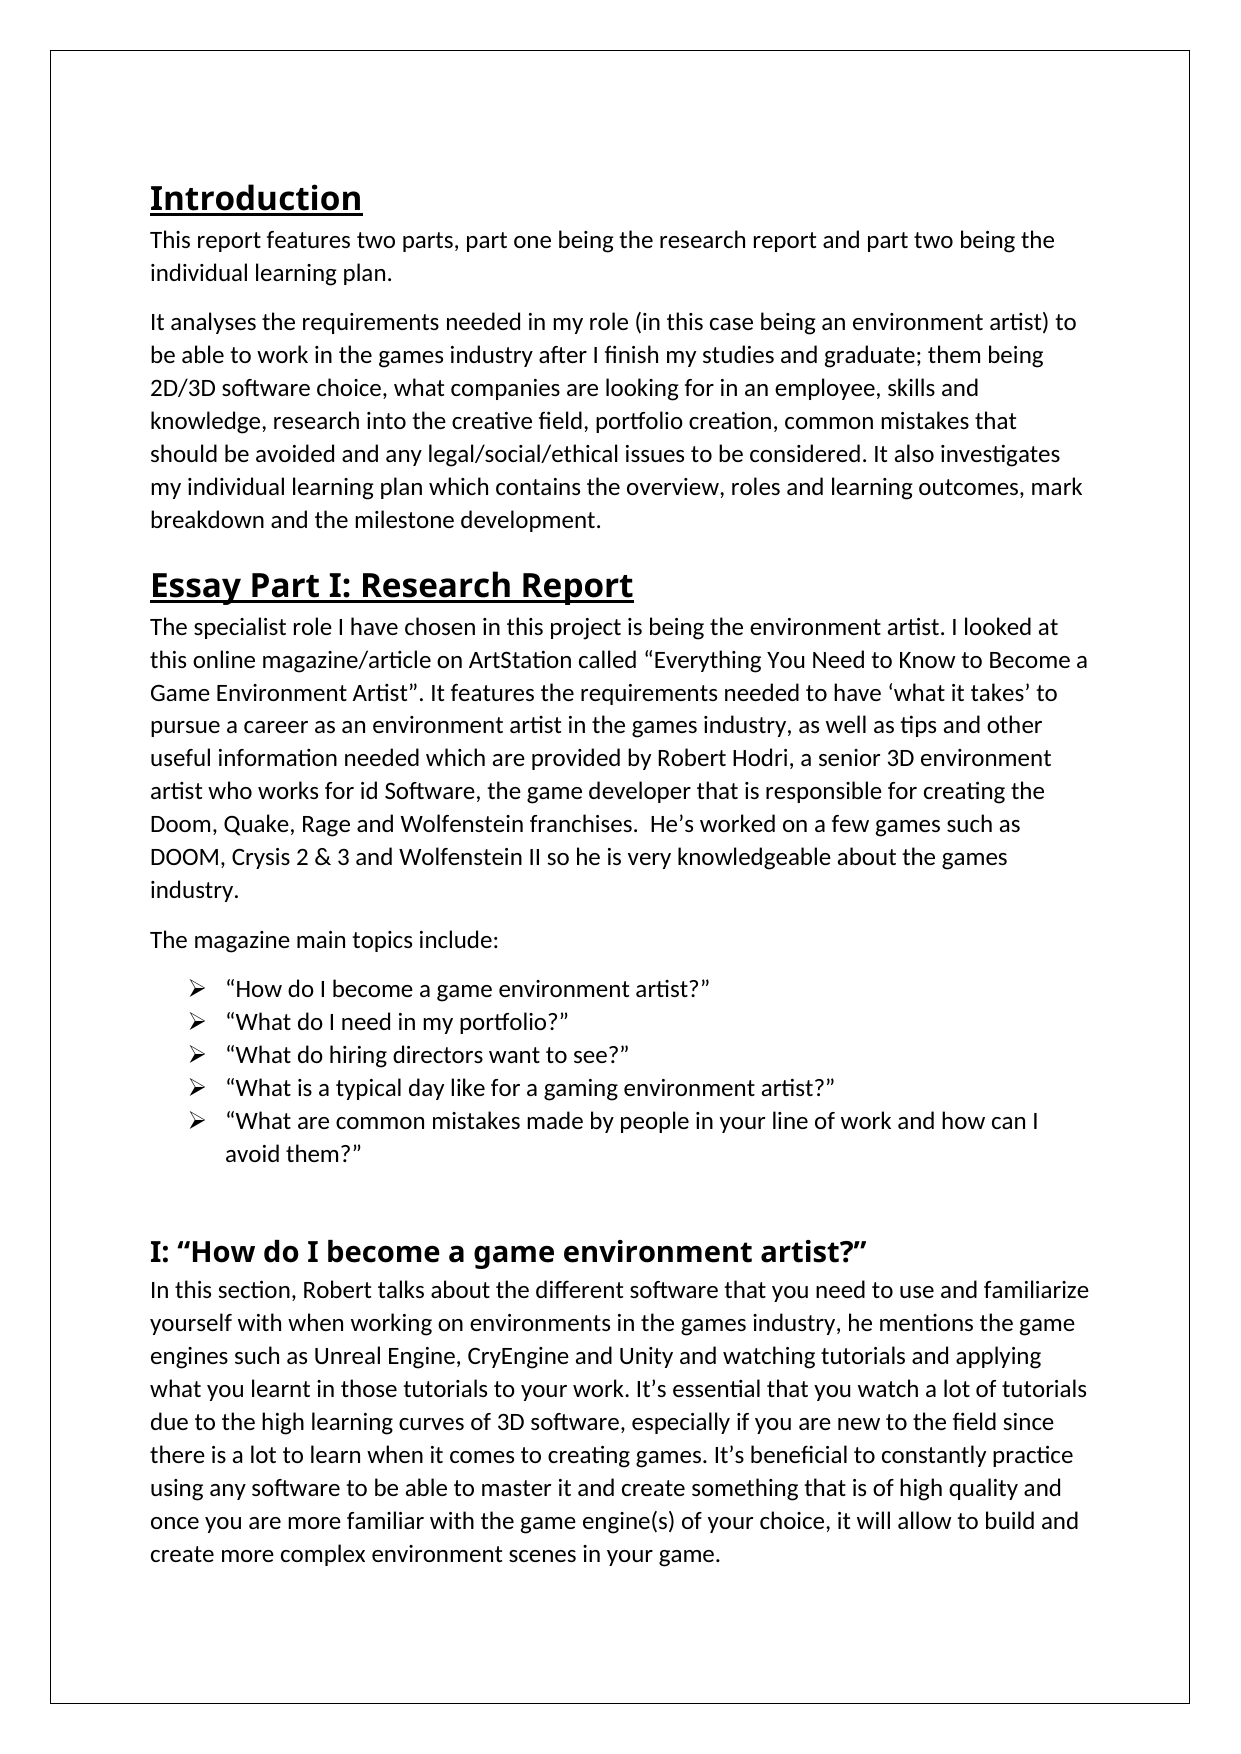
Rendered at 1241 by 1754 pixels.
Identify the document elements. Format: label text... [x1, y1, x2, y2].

list “How do I become a game environment artist?” [187, 973, 1090, 1004]
subtitle I: “How do I become a game environment artist?” [150, 1232, 1090, 1271]
list “What are common mistakes made by people in your line of work and how can I avoid them?” [187, 1105, 1090, 1168]
list “What is a typical day like for a gaming environment artist?” [187, 1072, 1090, 1103]
text The specialist role I have chosen in this project is being the environment artist. I looked at this online magazine/article on ArtStation called “Everything You Need to Know to Become a Game Environment Artist”. It features the requirements needed to have ‘what it takes’ to pursue a career as an environment artist in the games industry, as well as tips and other useful information needed which are provided by Robert Hodri, a senior 3D environment artist who works for id Software, the game developer that is responsible for creating the Doom, Quake, Rage and Wolfenstein franchises. He’s worked on a few games such as DOOM, Crysis 2 & 3 and Wolfenstein II so he is very knowledgeable about the games industry. [150, 611, 1090, 905]
text The magazine main topics include: [150, 924, 1090, 954]
list “What do hiring directors want to see?” [187, 1039, 1090, 1070]
list “What do I need in my portfolio?” [187, 1006, 1090, 1037]
subtitle Introduction [150, 175, 1090, 220]
text It analyses the requirements needed in my role (in this case being an environment artist) to be able to work in the games industry after I finish my studies and graduate; them being 2D/3D software choice, what companies are looking for in an employee, skills and knowledge, research into the creative field, portfolio creation, common mistakes that should be avoided and any legal/social/ethical issues to be considered. It also investigates my individual learning plan which contains the overview, roles and learning outcomes, mark breakdown and the milestone development. [150, 306, 1090, 534]
subtitle Essay Part I: Research Report [150, 562, 1090, 607]
text This report features two parts, part one being the research report and part two being the individual learning plan. [150, 224, 1090, 287]
text In this section, Robert talks about the different software that you need to use and familiarize yourself with when working on environments in the games industry, he mentions the game engines such as Unreal Engine, CryEngine and Unity and watching tutorials and applying what you learnt in those tutorials to your work. It’s essential that you watch a lot of tutorials due to the high learning curves of 3D software, especially if you are new to the field since there is a lot to learn when it comes to creating games. It’s beneficial to constantly practice using any software to be able to master it and create something that is of high quality and once you are more familiar with the game engine(s) of your choice, it will allow to build and create more complex environment scenes in your game. [150, 1274, 1090, 1568]
